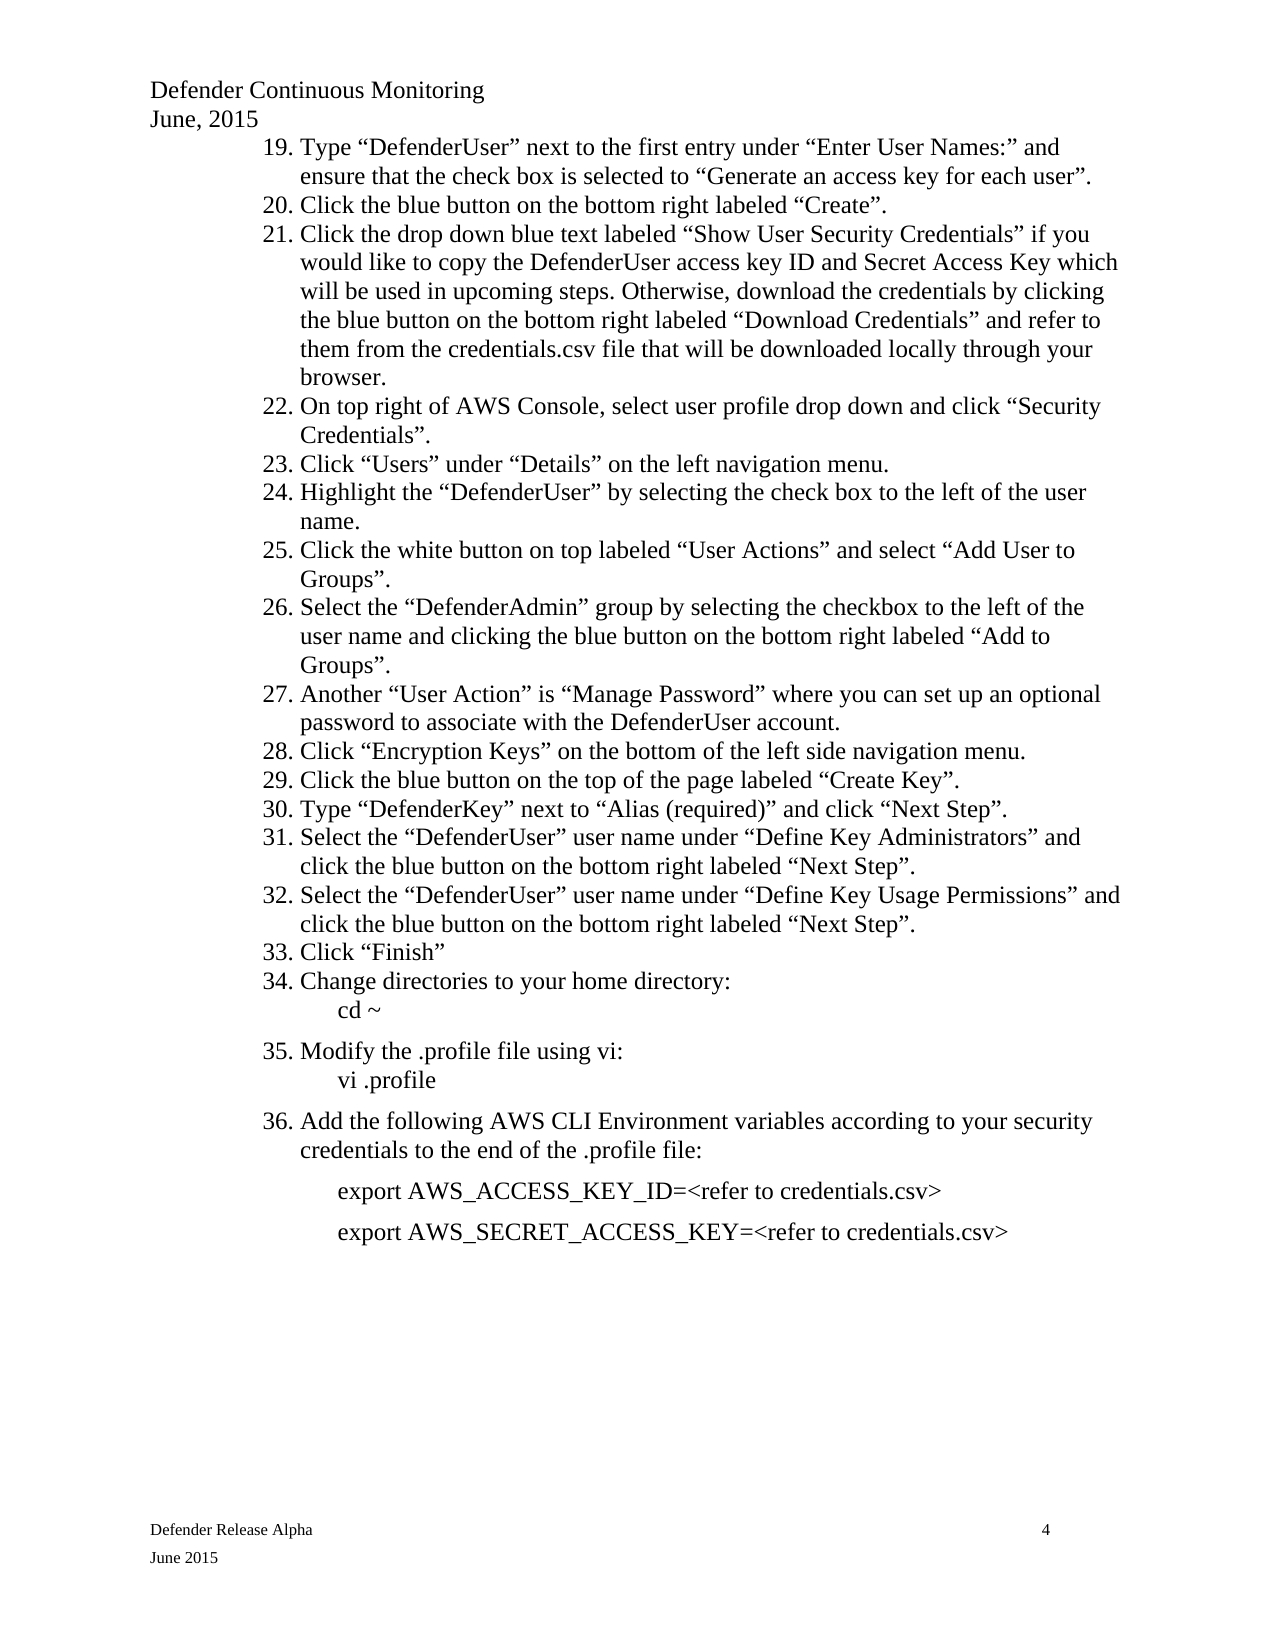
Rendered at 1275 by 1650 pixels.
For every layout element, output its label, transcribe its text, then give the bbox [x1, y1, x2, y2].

list Another “User Action” is “Manage Password” where you can set up an optional password to associate with the DefenderUser account. [262, 679, 1125, 736]
text export AWS_ACCESS_KEY_ID=<refer to credentials.csv> [300, 1176, 1125, 1205]
text vi .profile [300, 1065, 1125, 1094]
list Click the white button on top labeled “User Actions” and select “Add User to Groups”. [262, 535, 1125, 592]
text export AWS_SECRET_ACCESS_KEY=<refer to credentials.csv> [300, 1217, 1125, 1246]
list On top right of AWS Console, select user profile drop down and click “Security Credentials”. [262, 391, 1125, 449]
list Add the following AWS CLI Environment variables according to your security credentials to the end of the .profile file: [262, 1106, 1125, 1164]
list Change directories to your home directory: [262, 966, 1125, 995]
list Type “DefenderUser” next to the first entry under “Enter User Names:” and ensure that the check box is selected to “Generate an access key for each user”. [262, 132, 1125, 190]
text cd ~ [300, 995, 1125, 1024]
list Type “DefenderKey” next to “Alias (required)” and click “Next Step”. [262, 794, 1125, 822]
list Click “Finish” [262, 937, 1125, 966]
list Click the drop down blue text labeled “Show User Security Credentials” if you would like to copy the DefenderUser access key ID and Secret Access Key which will be used in upcoming steps. Otherwise, download the credentials by clicking the blue button on the bottom right labeled “Download Credentials” and refer to them from the credentials.csv file that will be downloaded locally through your browser. [262, 219, 1125, 391]
list Click “Encryption Keys” on the bottom of the left side navigation menu. [262, 736, 1125, 765]
list Select the “DefenderUser” user name under “Define Key Usage Permissions” and click the blue button on the bottom right labeled “Next Step”. [262, 880, 1125, 937]
list Click the blue button on the top of the page labeled “Create Key”. [262, 765, 1125, 794]
list Select the “DefenderUser” user name under “Define Key Administrators” and click the blue button on the bottom right labeled “Next Step”. [262, 822, 1125, 880]
list Highlight the “DefenderUser” by selecting the check box to the left of the user name. [262, 477, 1125, 535]
list Click “Users” under “Details” on the left navigation menu. [262, 449, 1125, 477]
list Select the “DefenderAdmin” group by selecting the checkbox to the left of the user name and clicking the blue button on the bottom right labeled “Add to Groups”. [262, 592, 1125, 679]
list Modify the .profile file using vi: [262, 1036, 1125, 1065]
list Click the blue button on the bottom right labeled “Create”. [262, 190, 1125, 219]
